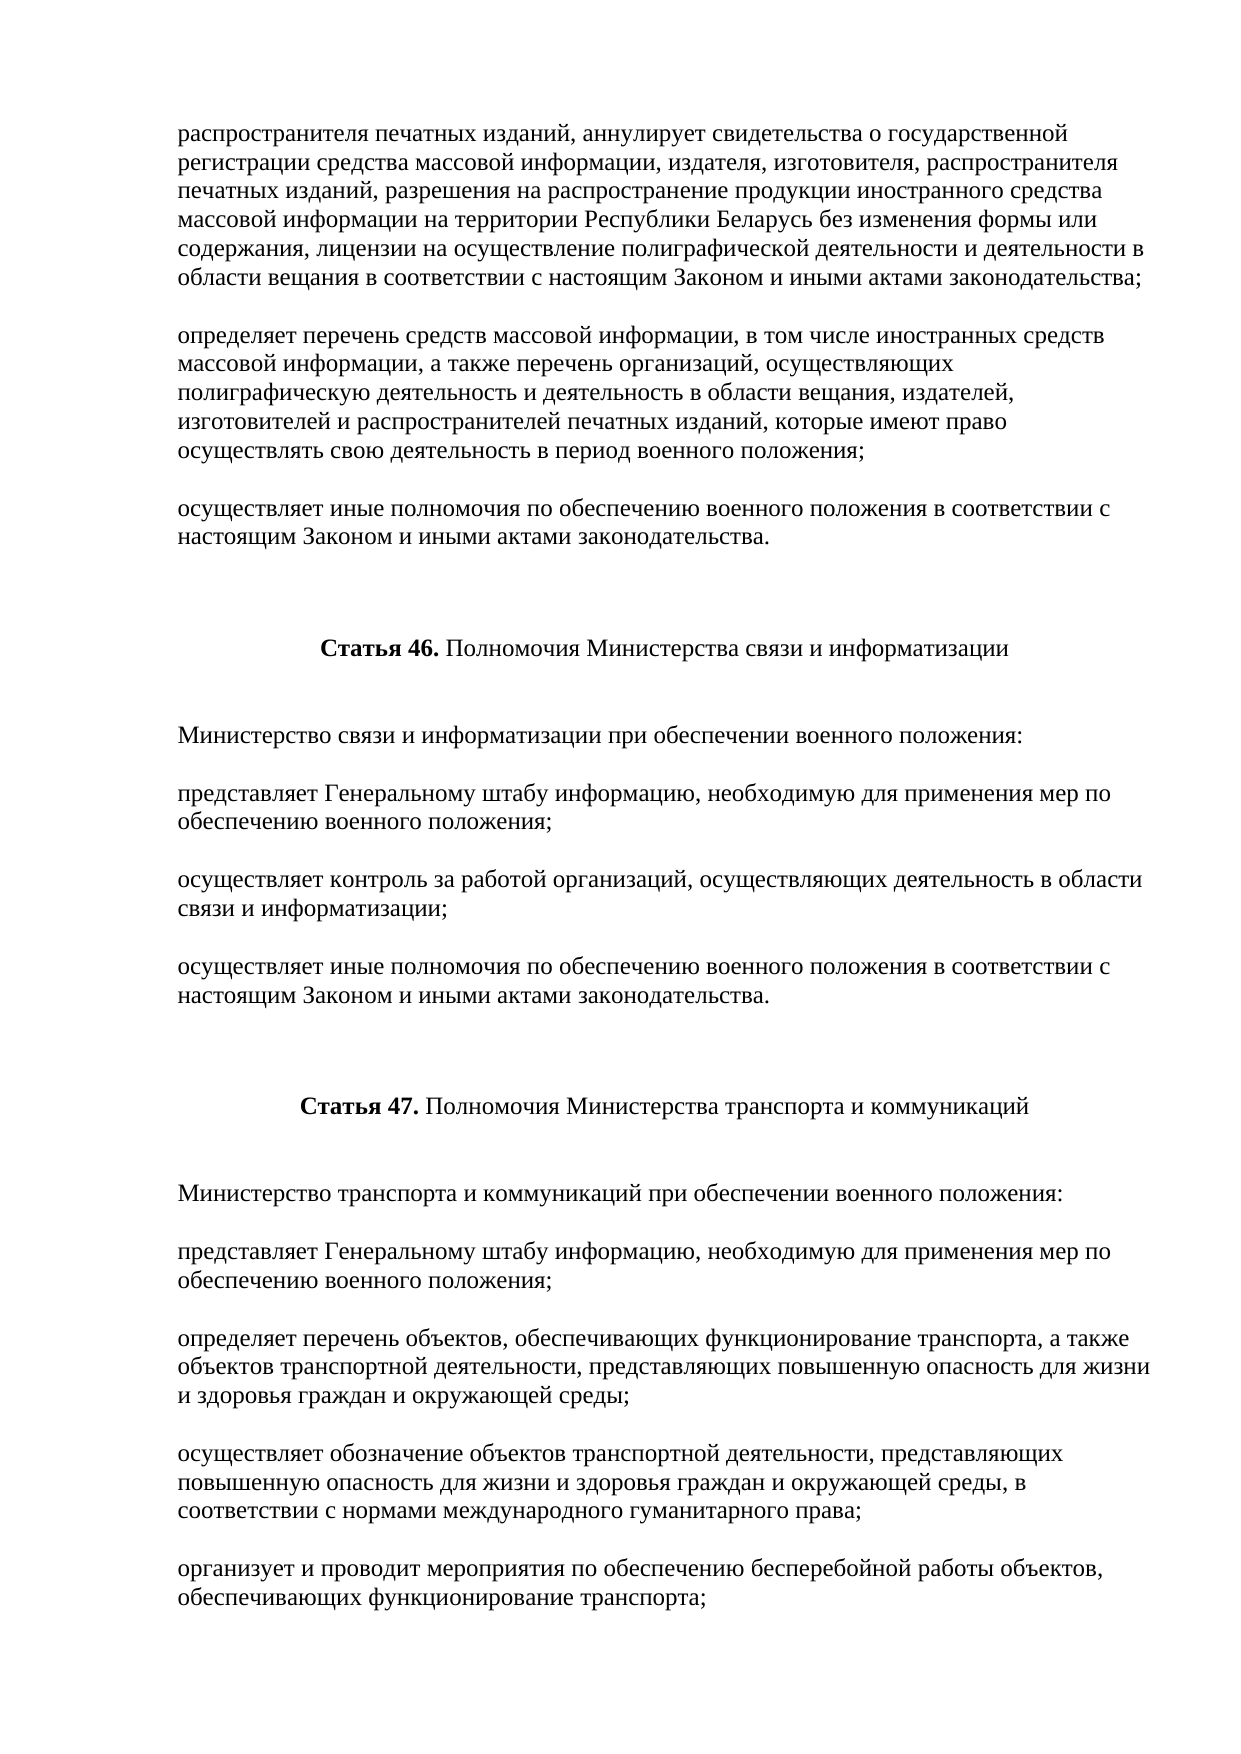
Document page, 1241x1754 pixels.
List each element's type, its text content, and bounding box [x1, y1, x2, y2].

text осуществляет иные полномочия по обеспечению военного положения в соответствии с настоящим Законом и иными актами законодательства. [177, 951, 1152, 1008]
text осуществляет контроль за работой организаций, осуществляющих деятельность в области связи и информатизации; [177, 864, 1152, 922]
text представляет Генеральному штабу информацию, необходимую для применения мер по обеспечению военного положения; [177, 778, 1152, 835]
text осуществляет иные полномочия по обеспечению военного положения в соответствии с настоящим Законом и иными актами законодательства. [177, 493, 1152, 550]
text организует и проводит мероприятия по обеспечению бесперебойной работы объектов, обеспечивающих функционирование транспорта; [177, 1553, 1152, 1611]
text Статья 46. Полномочия Министерства связи и информатизации [177, 633, 1152, 662]
text Министерство связи и информатизации при обеспечении военного положения: [177, 720, 1152, 748]
text представляет Генеральному штабу информацию, необходимую для применения мер по обеспечению военного положения; [177, 1236, 1152, 1293]
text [177, 118, 1152, 291]
text осуществляет обозначение объектов транспортной деятельности, представляющих повышенную опасность для жизни и здоровья граждан и окружающей среды, в соответствии с нормами международного гуманитарного права; [177, 1438, 1152, 1524]
text Статья 47. Полномочия Министерства транспорта и коммуникаций [177, 1091, 1152, 1120]
text Министерство транспорта и коммуникаций при обеспечении военного положения: [177, 1178, 1152, 1207]
text определяет перечень объектов, обеспечивающих функционирование транспорта, а также объектов транспортной деятельности, представляющих повышенную опасность для жизни и здоровья граждан и окружающей среды; [177, 1323, 1152, 1409]
text определяет перечень средств массовой информации, в том числе иностранных средств массовой информации, а также перечень организаций, осуществляющих полиграфическую деятельность и деятельность в области вещания, издателей, изготовителей и распространителей печатных изданий, которые имеют право осуществлять свою деятельность в период военного положения; [177, 320, 1152, 463]
